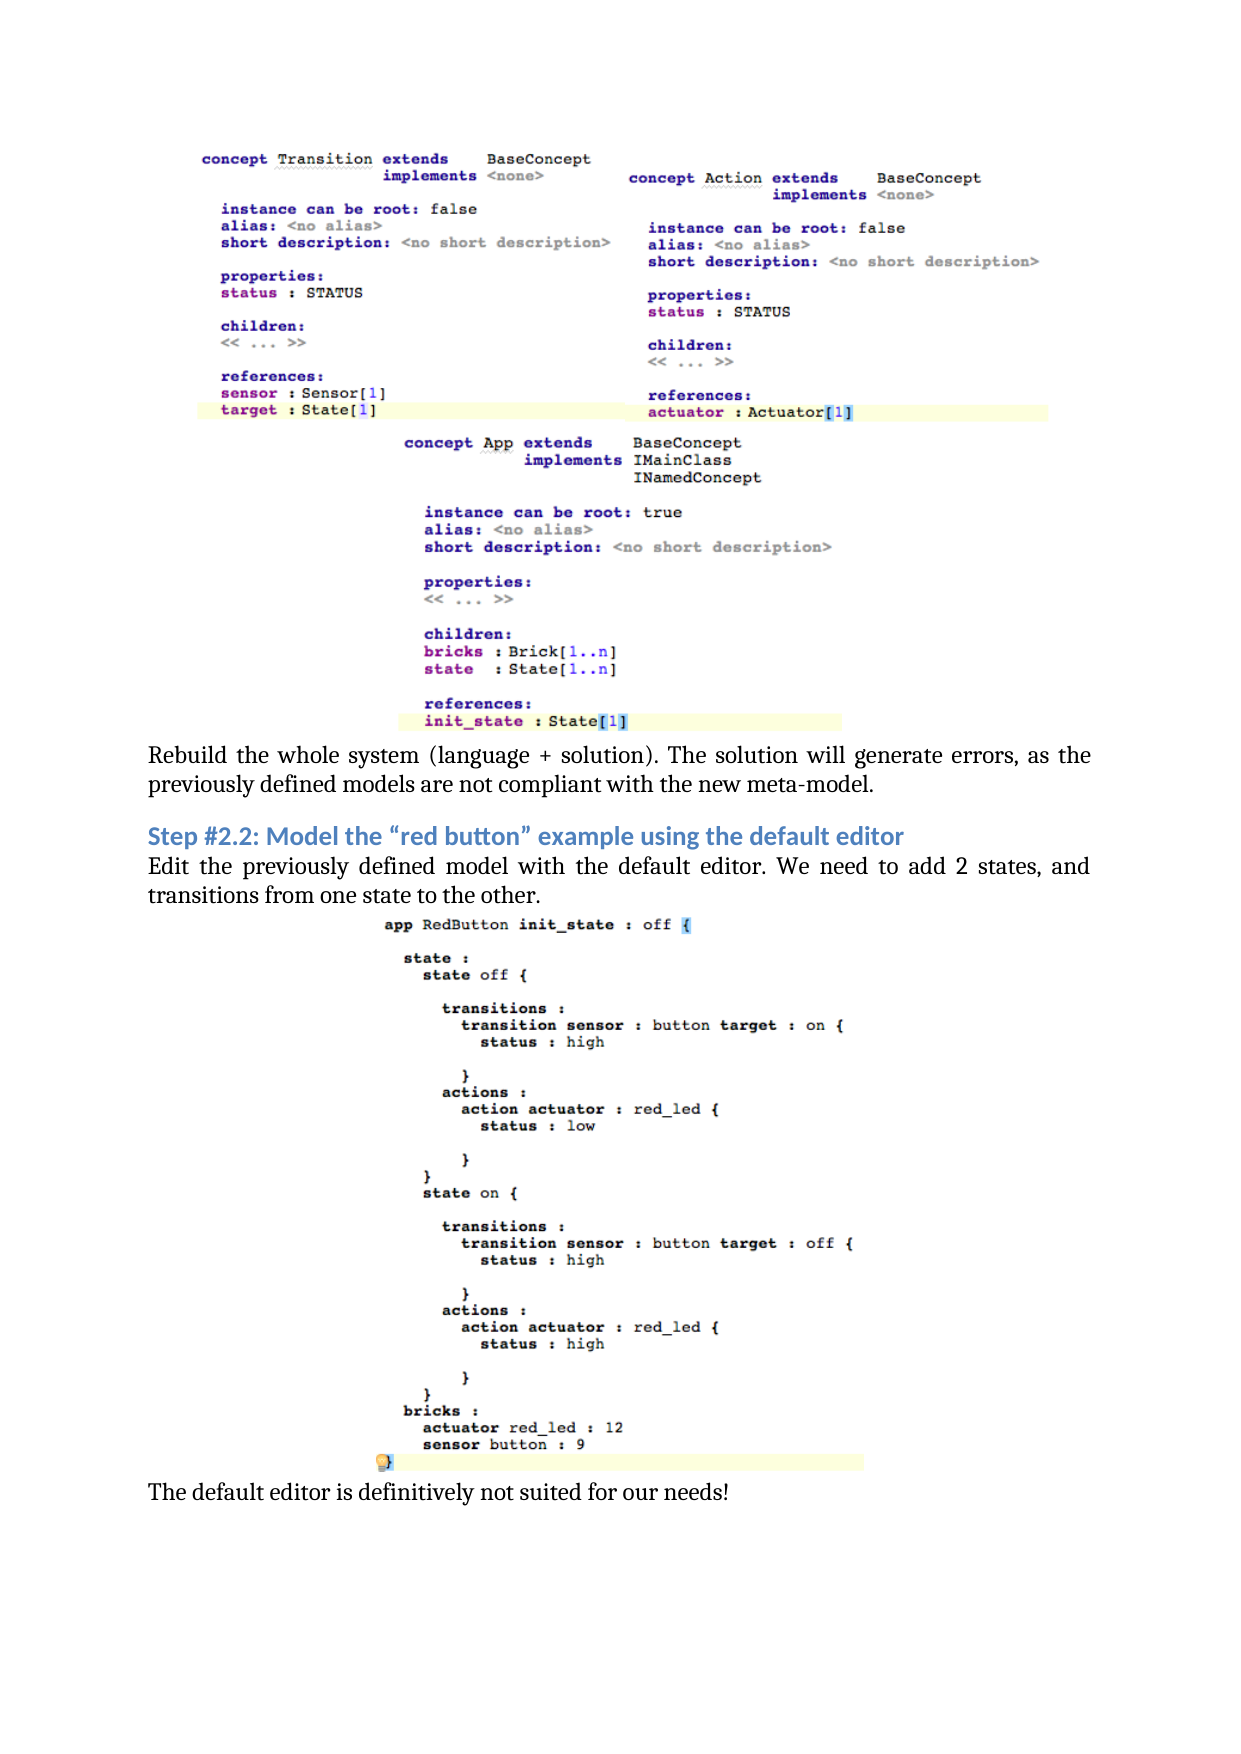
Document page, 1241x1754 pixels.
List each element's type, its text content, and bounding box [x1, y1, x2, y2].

text The default editor is definitively not suited for our needs! [148, 1477, 1093, 1506]
text Rebuild the whole system (language + solution). The solution will generate errors, as the previously defined models are not compliant with the new meta-model. [148, 741, 1093, 798]
picture [197, 147, 1049, 741]
subtitle Step #2.2: Model the “red button” example using the default editor [148, 819, 1093, 852]
text Edit the previously defined model with the default editor. We need to add 2 states, and transitions from one state to the other. [148, 852, 1093, 910]
picture [376, 909, 864, 1478]
